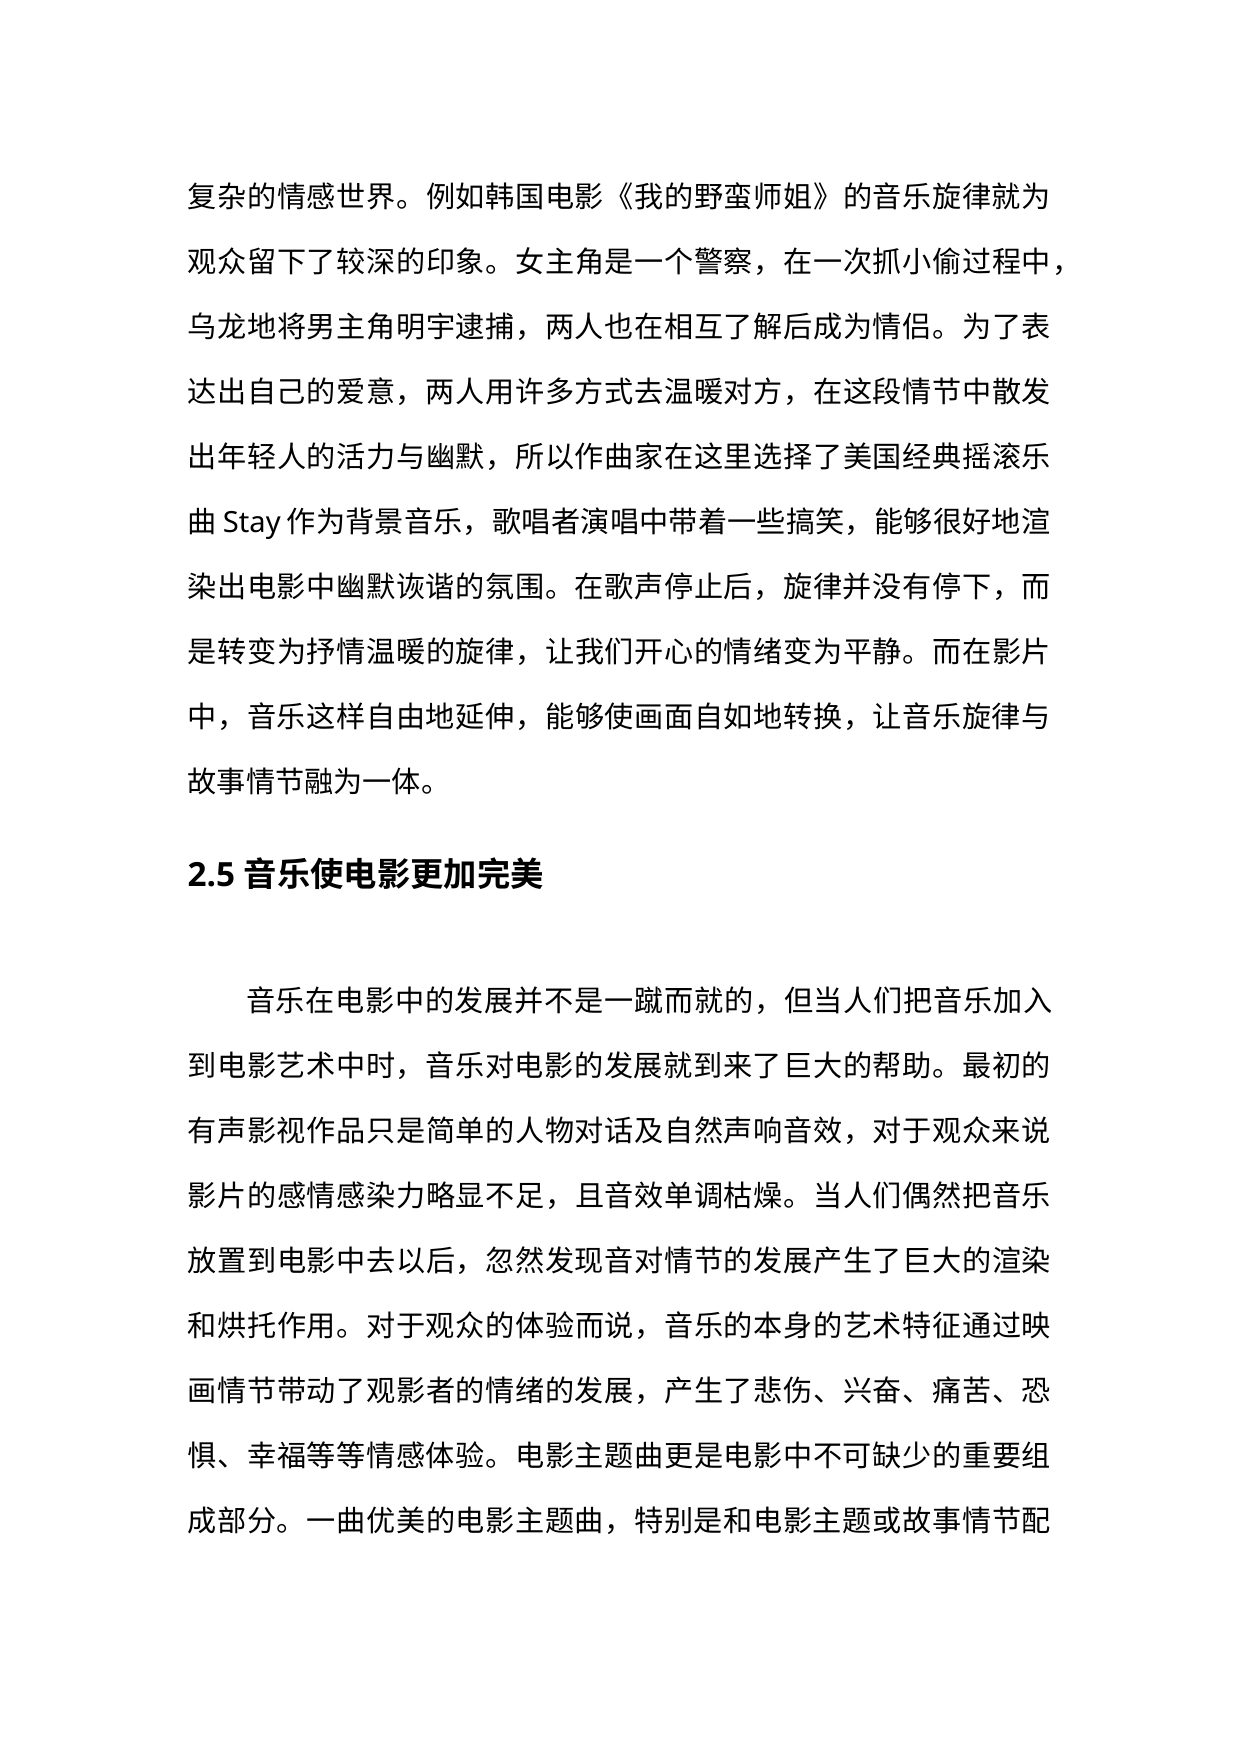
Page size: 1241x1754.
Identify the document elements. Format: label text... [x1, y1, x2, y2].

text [187, 162, 1053, 812]
subtitle 2.5 音乐使电影更加完美 [187, 839, 1053, 904]
